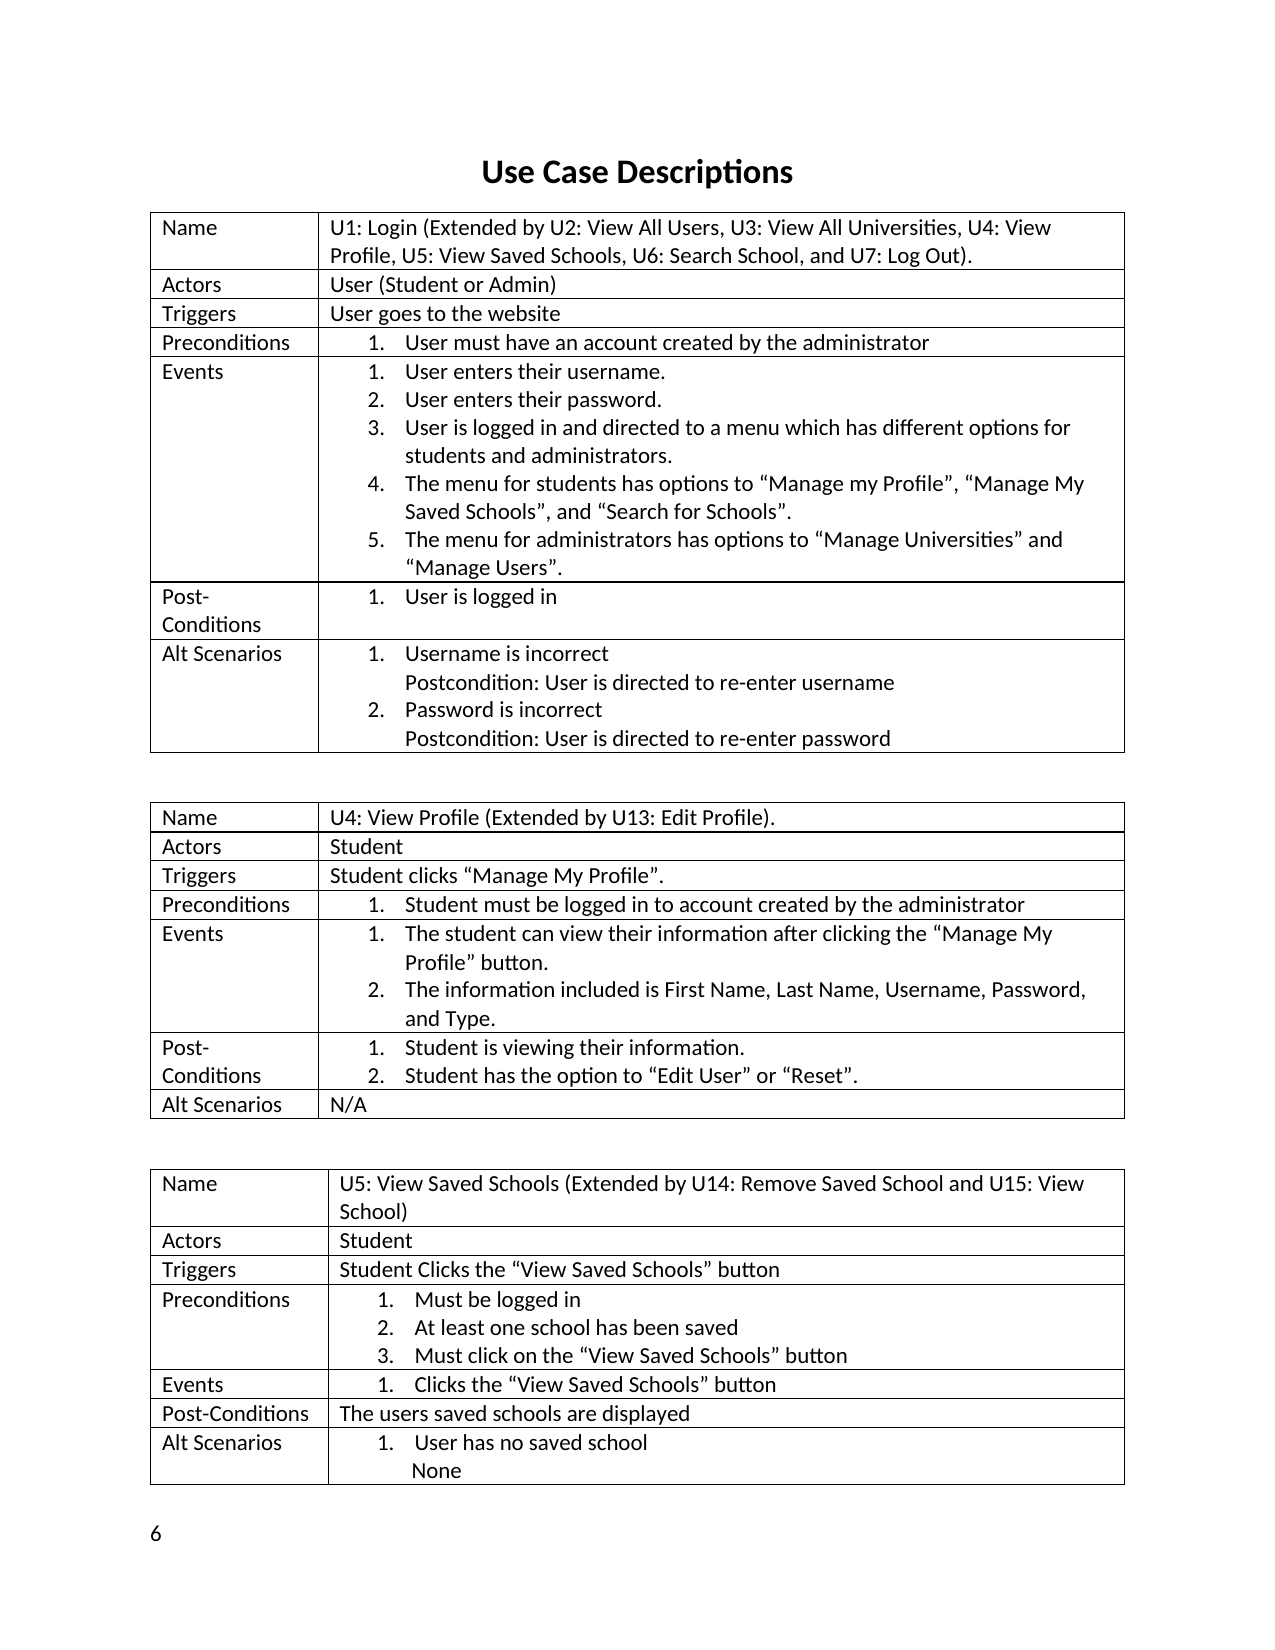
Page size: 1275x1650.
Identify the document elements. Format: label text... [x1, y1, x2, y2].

table_cell Student clicks “Manage My Profile”. [319, 861, 1124, 889]
table_cell N/A [319, 1090, 1124, 1118]
table_cell Actors [151, 270, 318, 298]
table_cell Student [329, 1227, 1124, 1254]
table_header Name [151, 213, 318, 269]
table_header U4: View Profile (Extended by U13: Edit Profile). [319, 803, 1124, 831]
table_cell Alt Scenarios [151, 1090, 318, 1118]
table_cell Post-Conditions [151, 583, 318, 638]
table_cell Events [151, 357, 318, 581]
table_cell Events [151, 920, 318, 1032]
table_cell The student can view their information after clicking the “Manage My Profile” button. The information included is First Name, Last Name, Username, Password, and Type. [319, 920, 1124, 1032]
table_cell Username is incorrect Postcondition: User is directed to re-enter username Password is incorrect Postcondition: User is directed to re-enter password [319, 640, 1124, 752]
table_cell User is logged in [319, 583, 1124, 638]
table_cell Events [151, 1370, 328, 1398]
table_cell The users saved schools are displayed [329, 1399, 1124, 1427]
table_header Name [151, 803, 318, 831]
table_cell Post-Conditions [151, 1033, 318, 1089]
table_cell Preconditions [151, 328, 318, 356]
table_cell Student Clicks the “View Saved Schools” button [329, 1256, 1124, 1284]
table_cell User must have an account created by the administrator [319, 328, 1124, 356]
table_cell Student is viewing their information. Student has the option to “Edit User” or “Reset”. [319, 1033, 1124, 1089]
table_cell Alt Scenarios [151, 640, 318, 752]
table_cell Actors [151, 833, 318, 860]
table_cell User has no saved school None [329, 1428, 1124, 1484]
table_cell Student [319, 833, 1124, 860]
table_cell Student must be logged in to account created by the administrator [319, 891, 1124, 918]
table_cell Triggers [151, 299, 318, 327]
table_cell Preconditions [151, 1285, 328, 1369]
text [150, 150, 1125, 192]
table_cell Alt Scenarios [151, 1428, 328, 1484]
table_header U5: View Saved Schools (Extended by U14: Remove Saved School and U15: View School) [329, 1170, 1124, 1226]
table_cell Triggers [151, 1256, 328, 1284]
table_cell Actors [151, 1227, 328, 1254]
table_header U1: Login (Extended by U2: View All Users, U3: View All Universities, U4: View Profile, U5: View Saved Schools, U6: Search School, and U7: Log Out). [319, 213, 1124, 269]
table_cell Triggers [151, 861, 318, 889]
table_cell Preconditions [151, 891, 318, 918]
table_cell User goes to the website [319, 299, 1124, 327]
table_cell Clicks the “View Saved Schools” button [329, 1370, 1124, 1398]
table_cell User enters their username. User enters their password. User is logged in and directed to a menu which has different options for students and administrators. The menu for students has options to “Manage my Profile”, “Manage My Saved Schools”, and “Search for Schools”. The menu for administrators has options to “Manage Universities” and “Manage Users”. [319, 357, 1124, 581]
table_cell Must be logged in At least one school has been saved Must click on the “View Saved Schools” button [329, 1285, 1124, 1369]
table_cell User (Student or Admin) [319, 270, 1124, 298]
table_header Name [151, 1170, 328, 1226]
table_cell Post-Conditions [151, 1399, 328, 1427]
